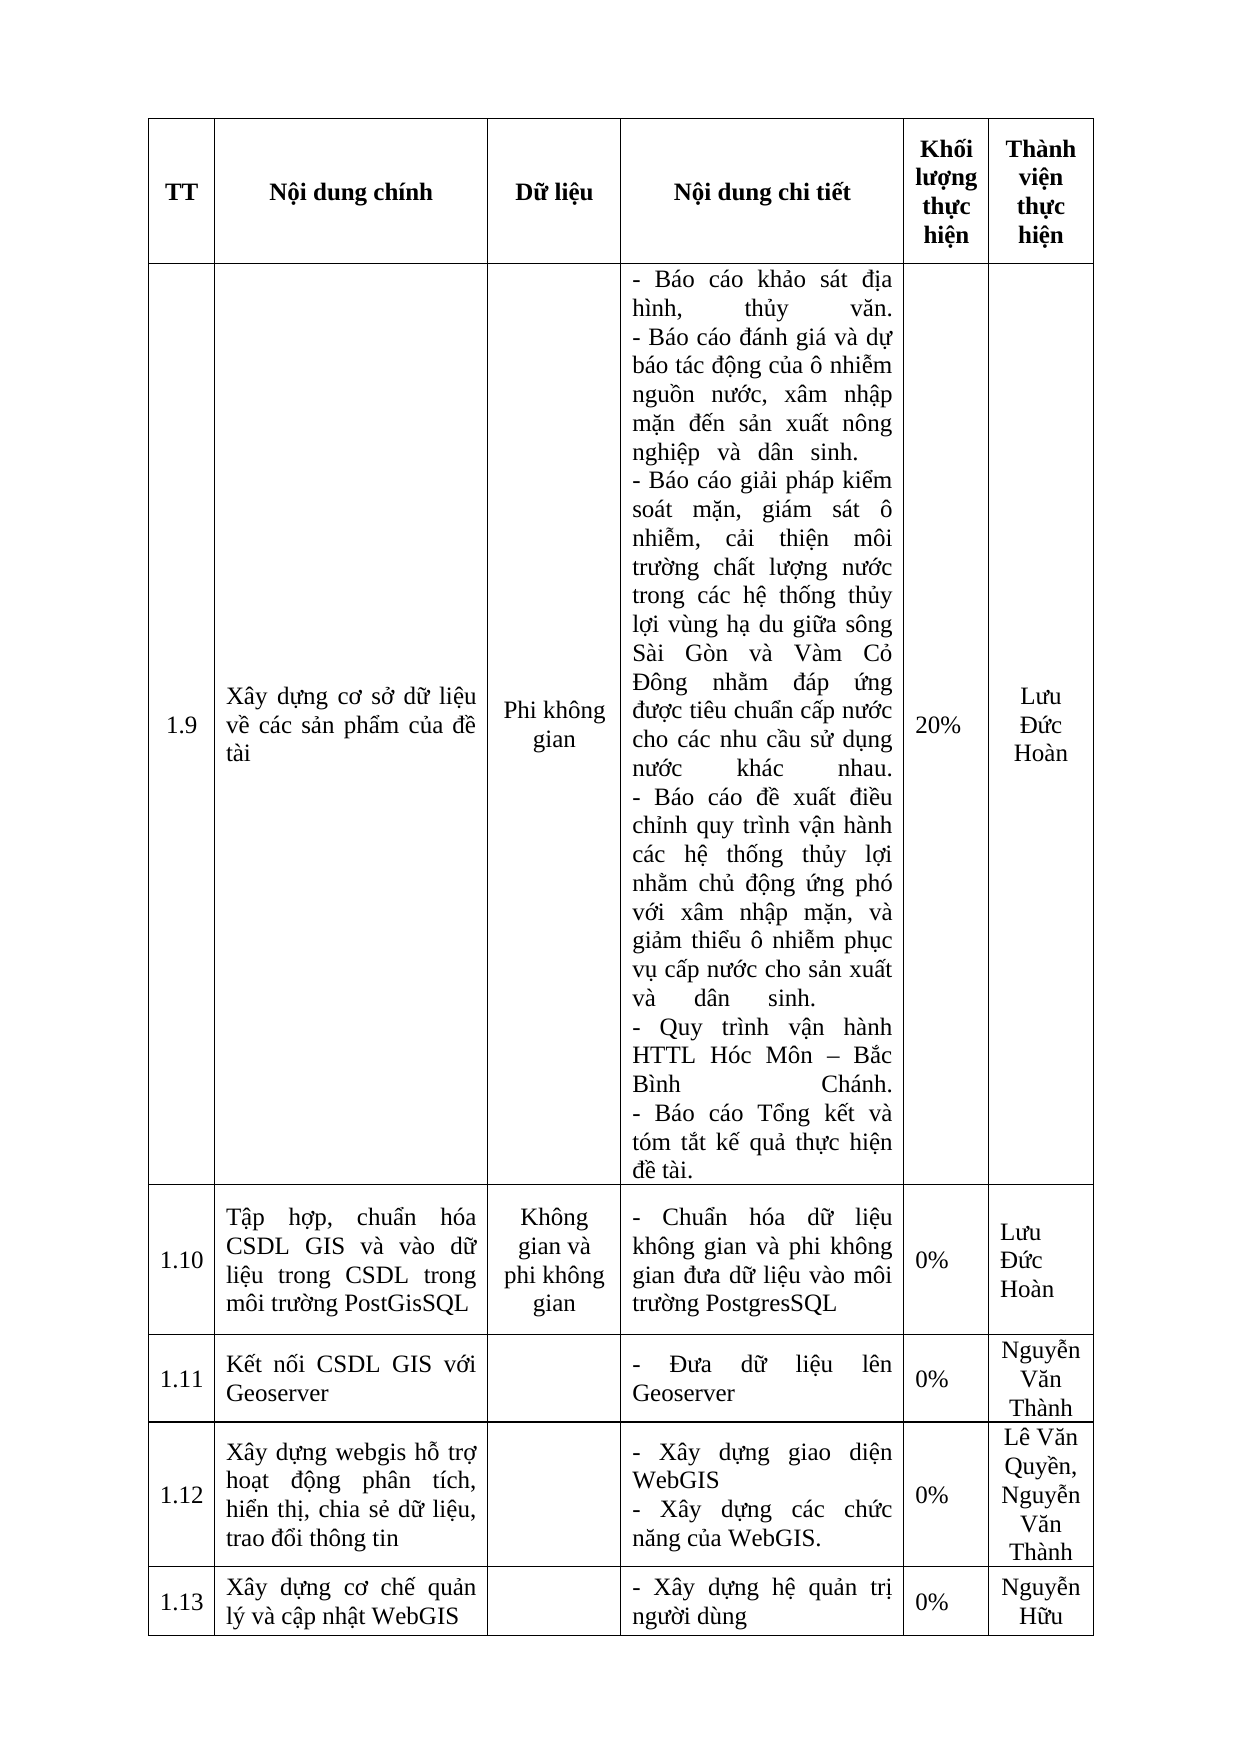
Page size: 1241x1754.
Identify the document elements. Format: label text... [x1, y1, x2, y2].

table_header TT [149, 119, 214, 263]
table_cell 1.11 [149, 1335, 214, 1421]
table_cell Lưu Đức Hoàn [989, 1185, 1093, 1334]
table_cell - Đưa dữ liệu lên Geoserver [621, 1335, 903, 1421]
table_cell [488, 1335, 620, 1421]
table_cell Nguyễn Văn Thành [989, 1335, 1093, 1421]
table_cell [989, 1567, 1093, 1635]
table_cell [215, 1567, 487, 1635]
table_cell 1.13 [149, 1567, 214, 1635]
table_cell 0% [904, 1185, 988, 1334]
table_header Khối lượng thực hiện [904, 119, 988, 263]
table_cell Không gian và phi không gian [488, 1185, 620, 1334]
table_cell 1.9 [149, 264, 214, 1184]
table_cell Xây dựng webgis hỗ trợ hoạt động phân tích, hiển thị, chia sẻ dữ liệu, trao đổi thông tin [215, 1423, 487, 1566]
table_cell 0% [904, 1423, 988, 1566]
table_cell 0% [904, 1567, 988, 1635]
table_header Thành viện thực hiện [989, 119, 1093, 263]
table_cell 1.10 [149, 1185, 214, 1334]
table_cell Xây dựng cơ sở dữ liệu về các sản phẩm của đề tài [215, 264, 487, 1184]
table_cell - Báo cáo khảo sát địa hình, thủy văn. - Báo cáo đánh giá và dự báo tác động của ô nhiễm nguồn nước, xâm nhập mặn đến sản xuất nông nghiệp và dân sinh. - Báo cáo giải pháp kiểm soát mặn, giám sát ô nhiễm, cải thiện môi trường chất lượng nước trong các hệ thống thủy lợi vùng hạ du giữa sông Sài Gòn và Vàm Cỏ Đông nhằm đáp ứng được tiêu chuẩn cấp nước cho các nhu cầu sử dụng nước khác nhau. - Báo cáo đề xuất điều chỉnh quy trình vận hành các hệ thống thủy lợi nhằm chủ động ứng phó với xâm nhập mặn, và giảm thiểu ô nhiễm phục vụ cấp nước cho sản xuất và dân sinh. - Quy trình vận hành HTTL Hóc Môn – Bắc Bình Chánh. - Báo cáo Tổng kết và tóm tắt kế quả thực hiện đề tài. [621, 264, 903, 1184]
table_cell Lê Văn Quyền, Nguyễn Văn Thành [989, 1423, 1093, 1566]
table_cell 1.12 [149, 1423, 214, 1566]
table_cell Kết nối CSDL GIS với Geoserver [215, 1335, 487, 1421]
table_cell 20% [904, 264, 988, 1184]
table_header Nội dung chi tiết [621, 119, 903, 263]
table_header Dữ liệu [488, 119, 620, 263]
table_header Nội dung chính [215, 119, 487, 263]
table_cell - Xây dựng giao diện WebGIS - Xây dựng các chức năng của WebGIS. [621, 1423, 903, 1566]
table_cell - Xây dựng hệ quản trị người dùng [621, 1567, 903, 1635]
table_cell Lưu Đức Hoàn [989, 264, 1093, 1184]
table_cell Phi không gian [488, 264, 620, 1184]
table_cell [488, 1423, 620, 1566]
table_cell - Chuẩn hóa dữ liệu không gian và phi không gian đưa dữ liệu vào môi trường PostgresSQL [621, 1185, 903, 1334]
table_cell [488, 1567, 620, 1635]
table_cell Tập hợp, chuẩn hóa CSDL GIS và vào dữ liệu trong CSDL trong môi trường PostGisSQL [215, 1185, 487, 1334]
table_cell 0% [904, 1335, 988, 1421]
